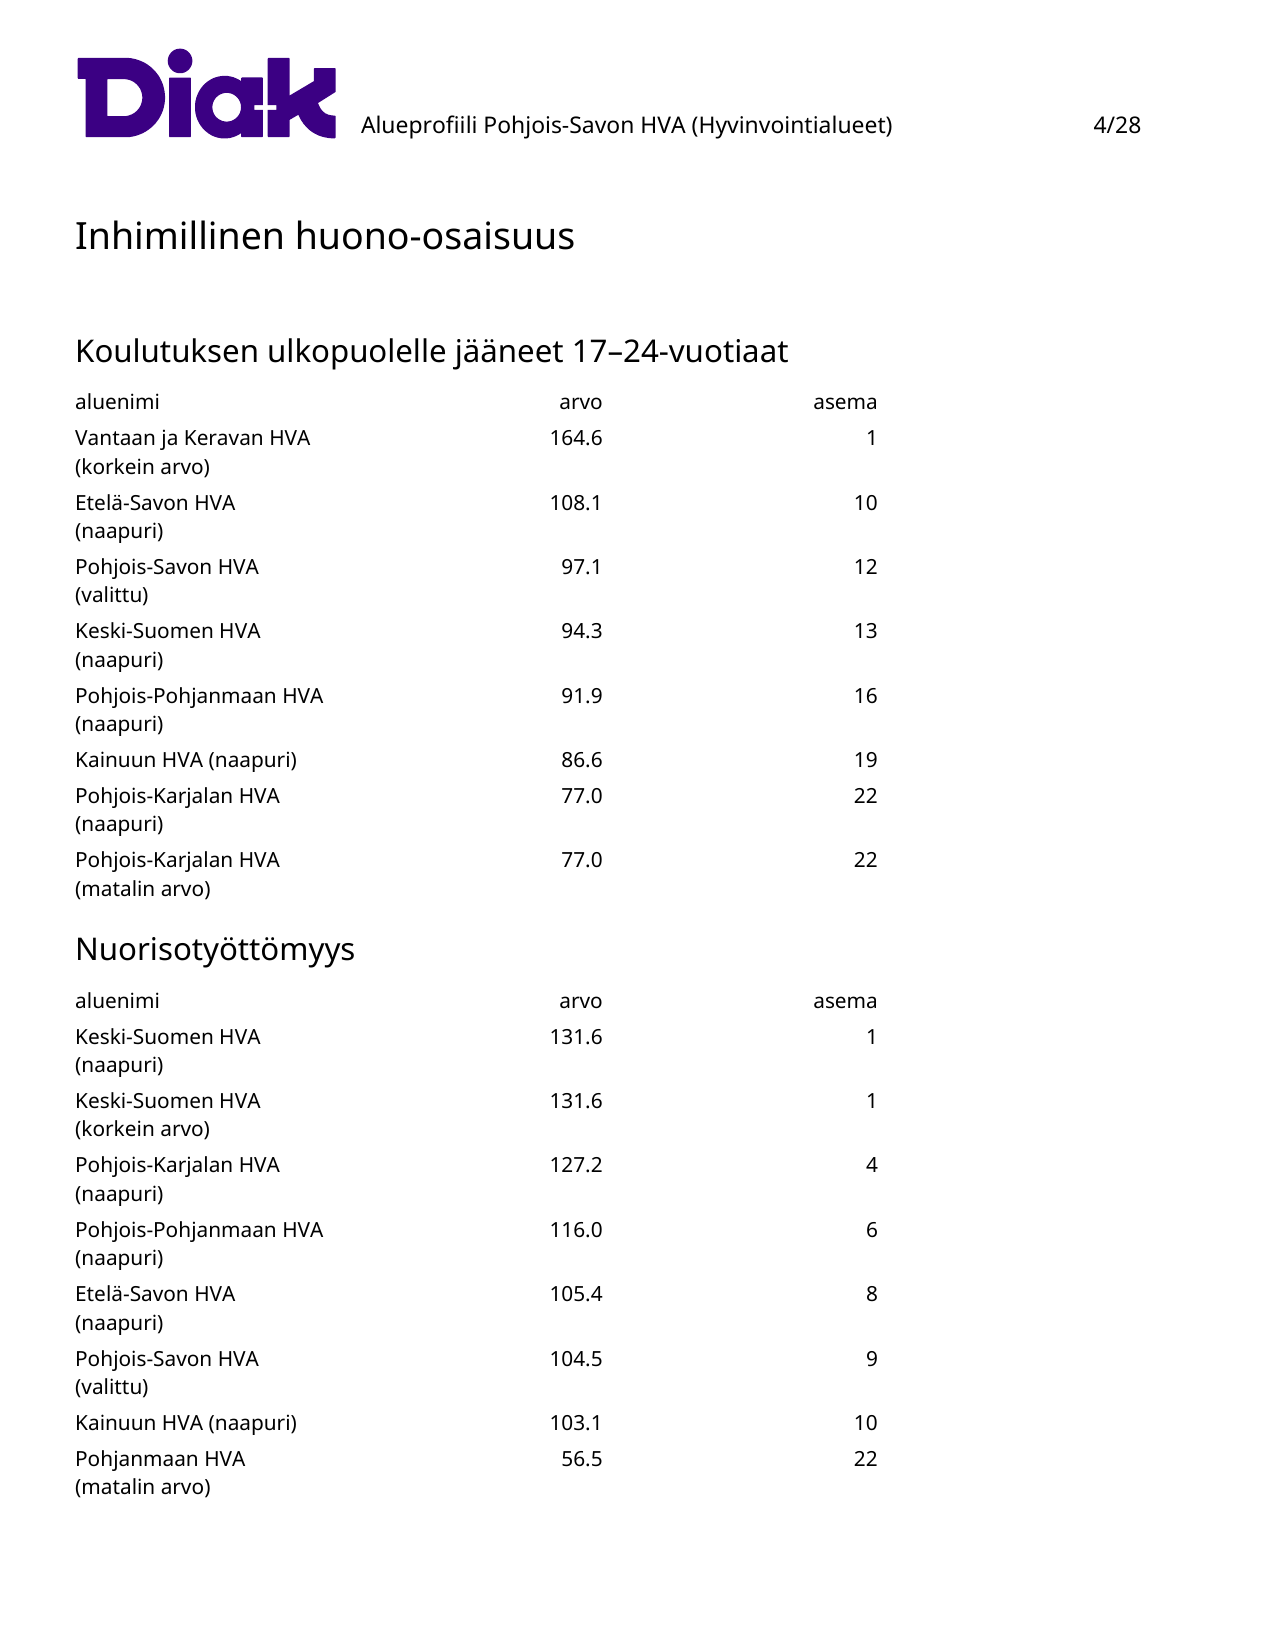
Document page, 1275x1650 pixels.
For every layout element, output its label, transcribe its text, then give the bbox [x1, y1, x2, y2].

table_cell 13 [614, 613, 889, 677]
table_cell Pohjois-Karjalan HVA (naapuri) [64, 778, 339, 842]
table_cell 94.3 [339, 613, 614, 677]
table_cell Vantaan ja Keravan HVA (korkein arvo) [64, 420, 339, 484]
subtitle Koulutuksen ulkopuolelle jääneet 17–24-vuotiaat [75, 328, 1200, 371]
table_cell Etelä-Savon HVA (naapuri) [64, 1276, 339, 1340]
table_cell 104.5 [339, 1340, 614, 1404]
table_cell Pohjanmaan HVA (matalin arvo) [64, 1440, 339, 1504]
table_cell 8 [614, 1276, 889, 1340]
table_cell 131.6 [339, 1083, 614, 1147]
table_cell Keski-Suomen HVA (korkein arvo) [64, 1083, 339, 1147]
table_cell 127.2 [339, 1147, 614, 1211]
subtitle Inhimillinen huono-osaisuus [75, 209, 1200, 261]
table_cell 4 [614, 1147, 889, 1211]
subtitle Nuorisotyöttömyys [75, 927, 1200, 969]
table_cell 6 [614, 1211, 889, 1276]
table_cell 1 [614, 420, 889, 484]
table_cell 86.6 [339, 741, 614, 777]
table_cell 56.5 [339, 1440, 614, 1504]
table_cell 1 [614, 1018, 889, 1082]
table_cell 16 [614, 677, 889, 741]
table_cell Kainuun HVA (naapuri) [64, 741, 339, 777]
table_header aluenimi [64, 384, 339, 419]
table_cell 19 [614, 741, 889, 777]
table_cell 91.9 [339, 677, 614, 741]
table_cell 116.0 [339, 1211, 614, 1276]
table_header aluenimi [64, 982, 339, 1018]
table_cell 131.6 [339, 1018, 614, 1082]
table_cell 22 [614, 778, 889, 842]
table_cell 105.4 [339, 1276, 614, 1340]
table_cell Pohjois-Pohjanmaan HVA (naapuri) [64, 1211, 339, 1276]
table_cell Kainuun HVA (naapuri) [64, 1404, 339, 1440]
table_cell Keski-Suomen HVA (naapuri) [64, 613, 339, 677]
table_header asema [614, 384, 889, 419]
table_cell 12 [614, 548, 889, 613]
table_cell Pohjois-Savon HVA (valittu) [64, 1340, 339, 1404]
table_header arvo [339, 982, 614, 1018]
table_cell 77.0 [339, 842, 614, 906]
table_cell 10 [614, 484, 889, 548]
table_cell 108.1 [339, 484, 614, 548]
table_cell Etelä-Savon HVA (naapuri) [64, 484, 339, 548]
table_cell 22 [614, 842, 889, 906]
table_cell 1 [614, 1083, 889, 1147]
table_cell Pohjois-Pohjanmaan HVA (naapuri) [64, 677, 339, 741]
table_cell 97.1 [339, 548, 614, 613]
table_cell 9 [614, 1340, 889, 1404]
table_cell 103.1 [339, 1404, 614, 1440]
table_cell 10 [614, 1404, 889, 1440]
table_cell Pohjois-Karjalan HVA (naapuri) [64, 1147, 339, 1211]
table_header asema [614, 982, 889, 1018]
table_cell 164.6 [339, 420, 614, 484]
table_cell 22 [614, 1440, 889, 1504]
table_cell Keski-Suomen HVA (naapuri) [64, 1018, 339, 1082]
table_header arvo [339, 384, 614, 419]
table_cell 77.0 [339, 778, 614, 842]
table_cell Pohjois-Savon HVA (valittu) [64, 548, 339, 613]
table_cell Pohjois-Karjalan HVA (matalin arvo) [64, 842, 339, 906]
